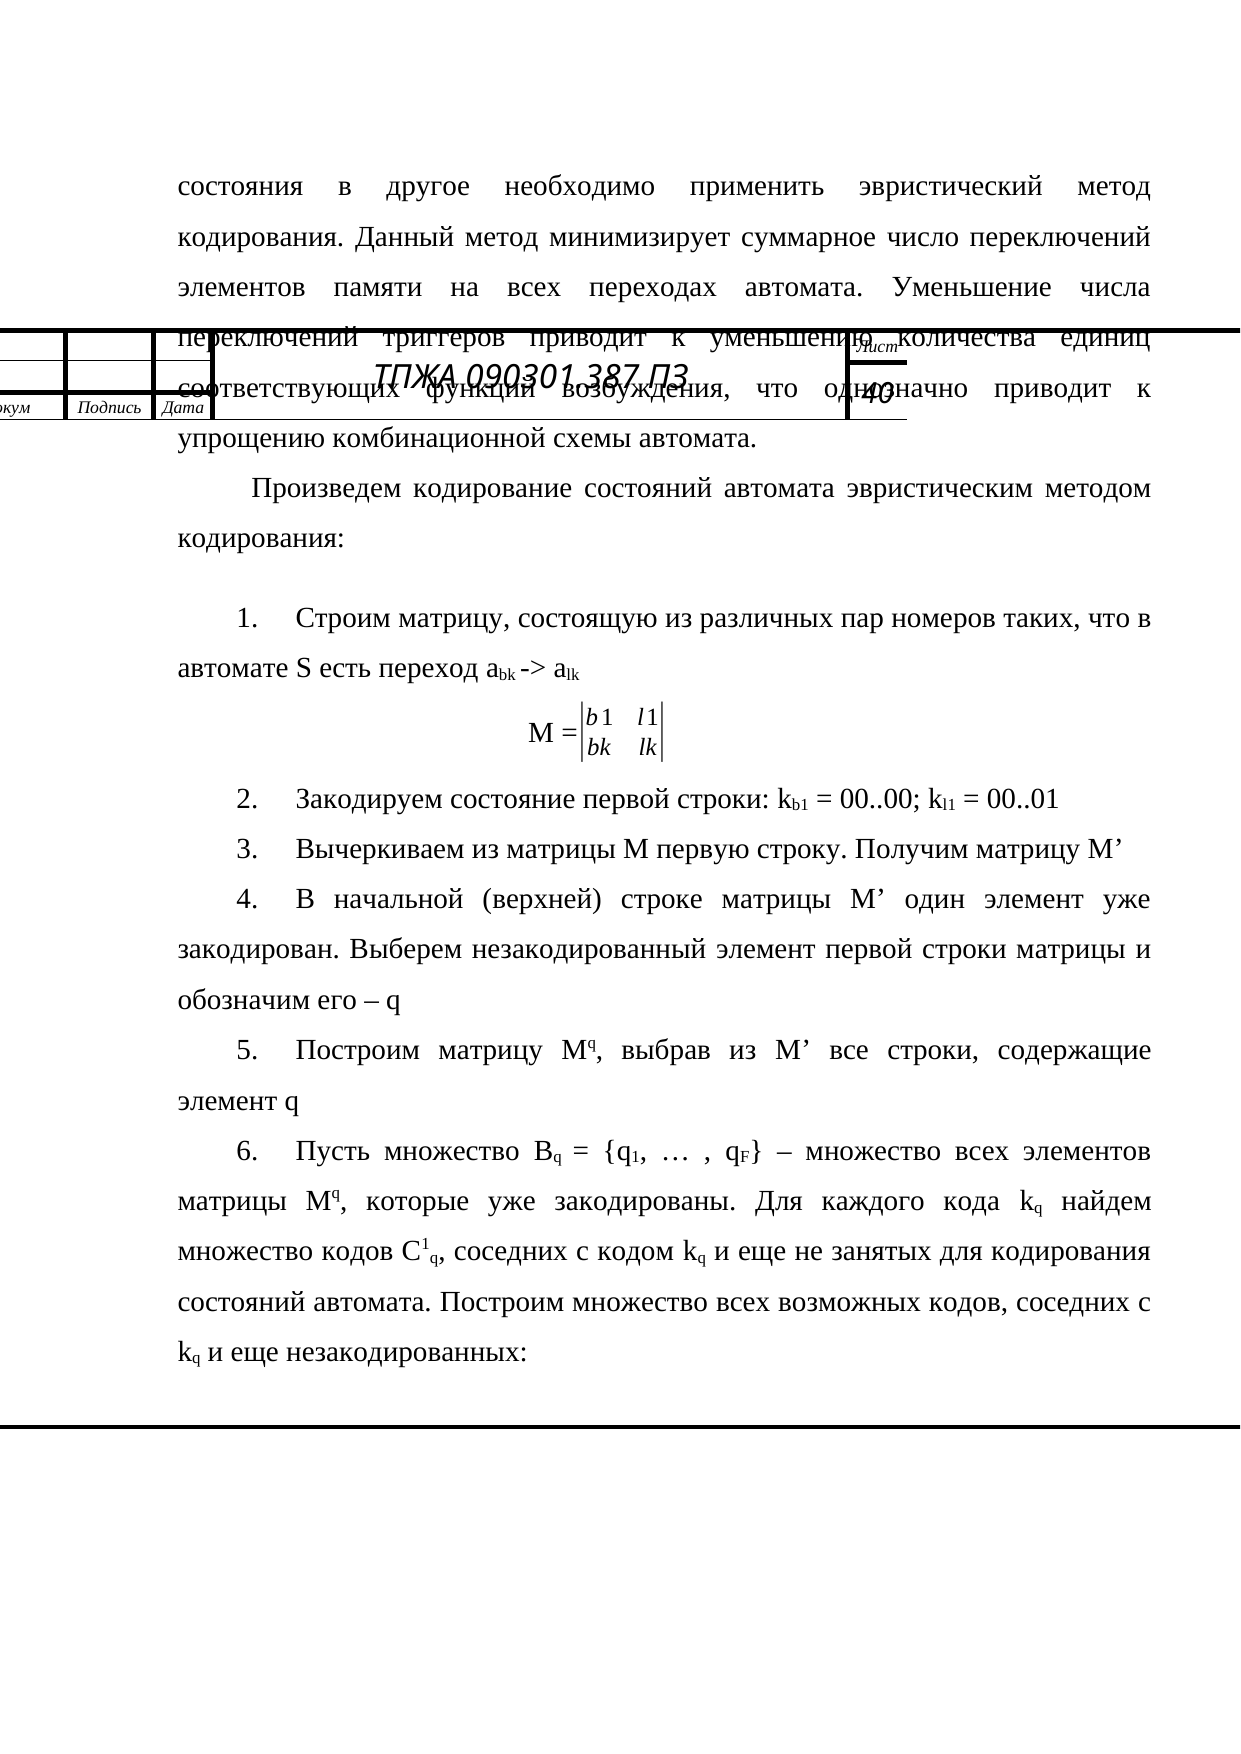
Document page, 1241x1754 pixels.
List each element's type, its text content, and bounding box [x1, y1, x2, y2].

list Закодируем состояние первой строки: kb1 = 00..00; kl1 = 00..01 [177, 781, 1152, 814]
list Строим матрицу, состоящую из различных пар номеров таких, что в автомате S есть переход abk -> alk [177, 600, 1152, 684]
list М = [177, 701, 1152, 764]
list Построим матрицу Мq, выбрав из M’ все строки, содержащие элемент q [177, 1032, 1152, 1116]
list В начальной (верхней) строке матрицы М’ один элемент уже закодирован. Выберем незакодированный элемент первой строки матрицы и обозначим его – q [177, 881, 1152, 1016]
list Вычеркиваем из матрицы М первую строку. Получим матрицу М’ [177, 831, 1152, 864]
list Пусть множество Bq = {q1, … , qF} – множество всех элементов матрицы Мq, которые уже закодированы. Для каждого кода kq найдем множество кодов С1q, соседних с кодом kq и еще не занятых для кодирования состояний автомата. Построим множество всех возможных кодов, соседних с kq и еще незакодированных: [177, 1133, 1152, 1368]
text состояния в другое необходимо применить эвристический метод кодирования. Данный метод минимизирует суммарное число переключений элементов памяти на всех переходах автомата. Уменьшение числа переключений триггеров приводит к уменьшению количества единиц соответствующих функций возбуждения, что однозначно приводит к упрощению комбинационной схемы автомата. [177, 168, 1152, 453]
text Произведем кодирование состояний автомата эвристическим методом кодирования: [177, 470, 1152, 554]
